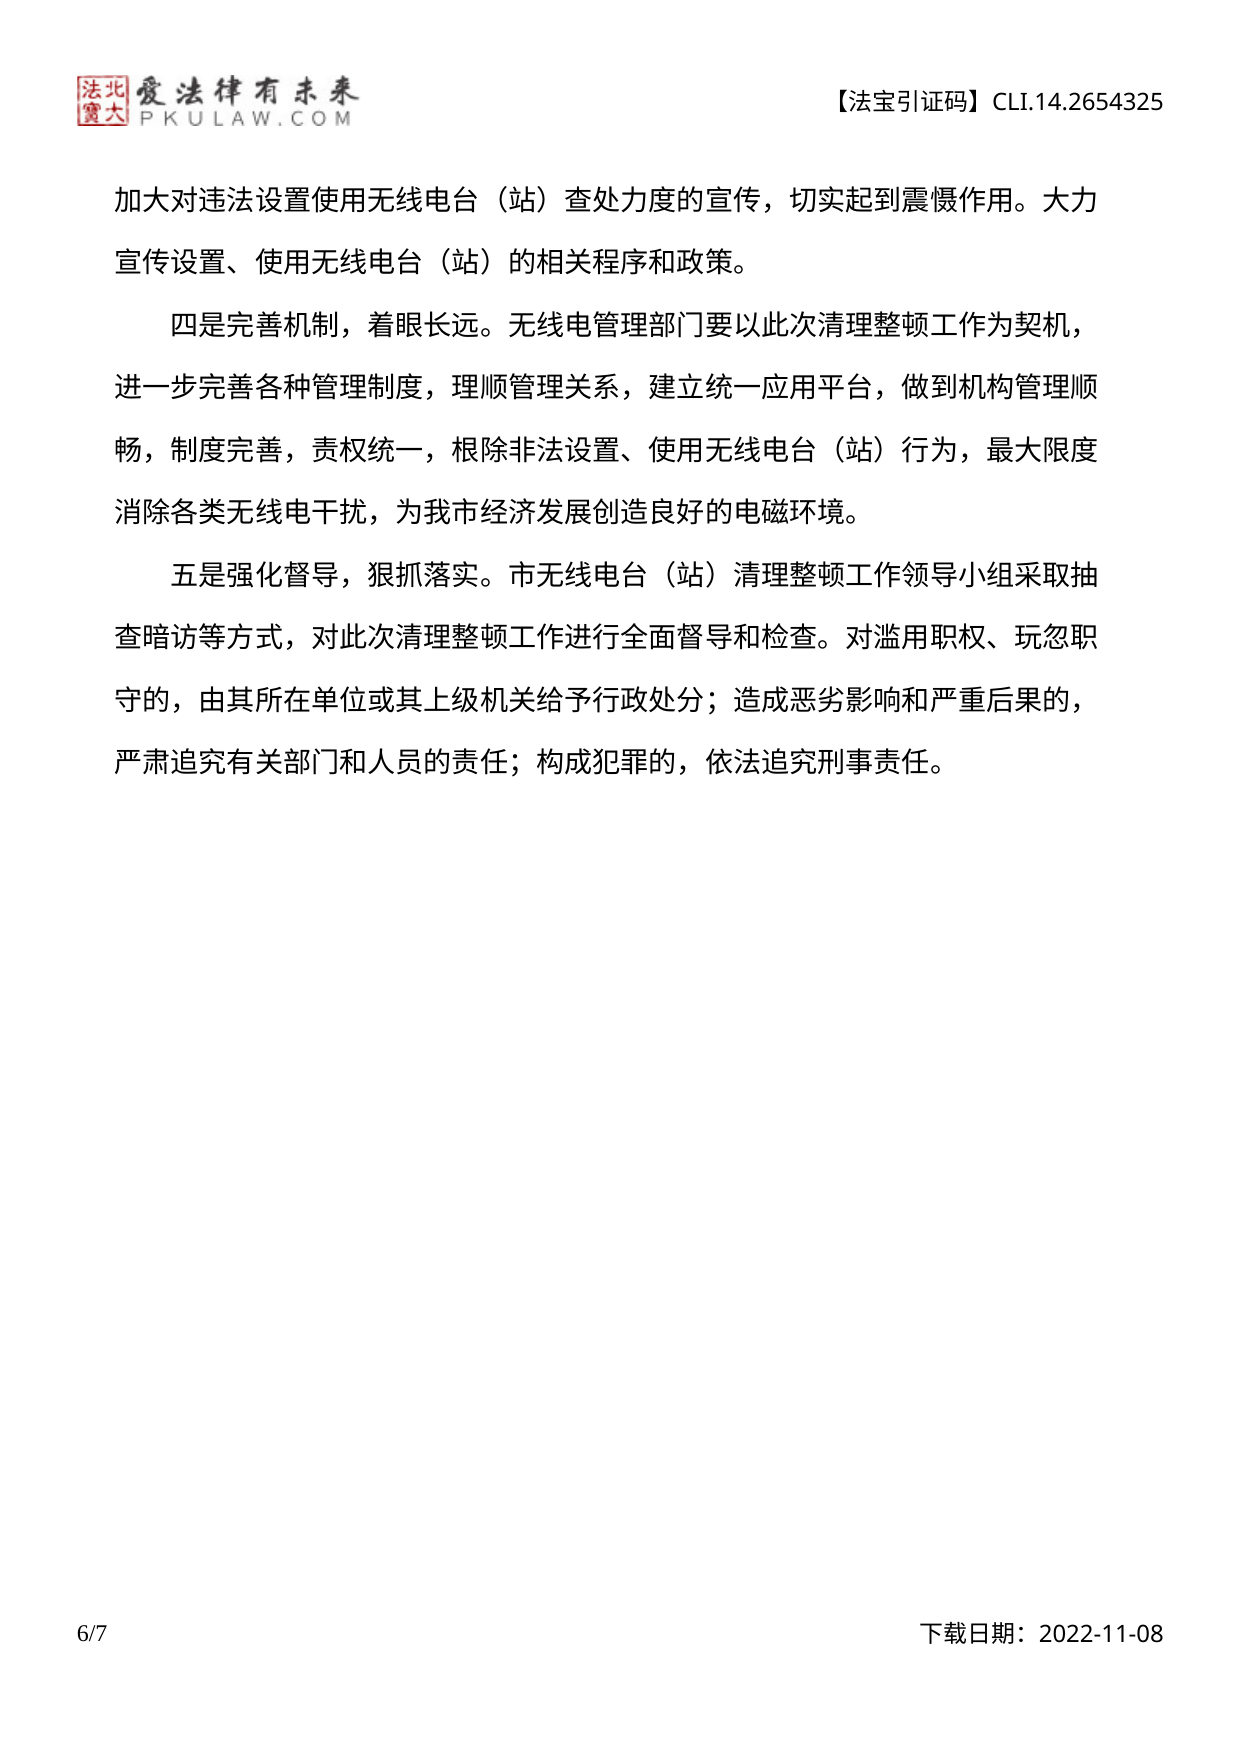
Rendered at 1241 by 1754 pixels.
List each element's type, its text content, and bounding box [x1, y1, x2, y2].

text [114, 156, 1126, 281]
text 五是强化督导，狠抓落实。市无线电台（站）清理整顿工作领导小组采取抽查暗访等方式，对此次清理整顿工作进行全面督导和检查。对滥用职权、玩忽职守的，由其所在单位或其上级机关给予行政处分；造成恶劣影响和严重后果的，严肃追究有关部门和人员的责任；构成犯罪的，依法追究刑事责任。 [114, 531, 1126, 781]
picture [76, 75, 361, 126]
text 四是完善机制，着眼长远。无线电管理部门要以此次清理整顿工作为契机，进一步完善各种管理制度，理顺管理关系，建立统一应用平台，做到机构管理顺畅，制度完善，责权统一，根除非法设置、使用无线电台（站）行为，最大限度消除各类无线电干扰，为我市经济发展创造良好的电磁环境。 [114, 281, 1126, 531]
